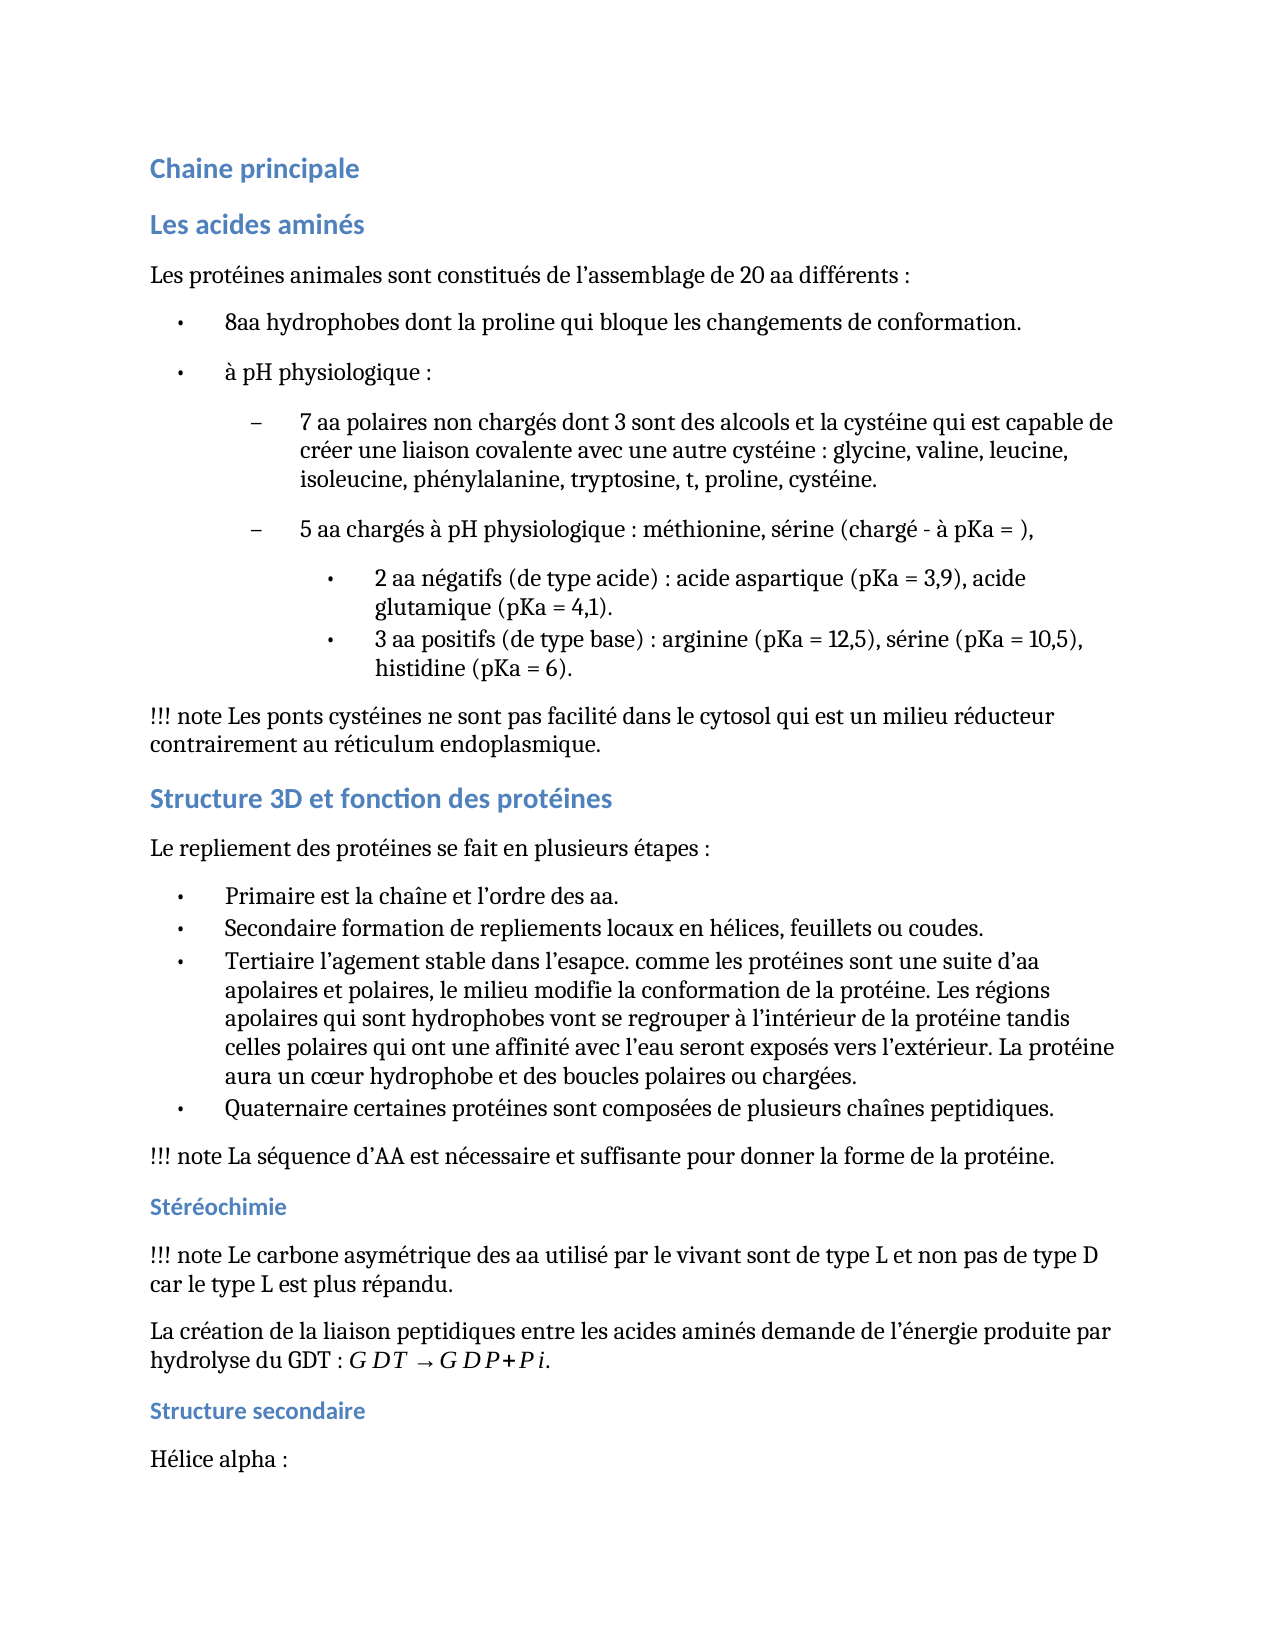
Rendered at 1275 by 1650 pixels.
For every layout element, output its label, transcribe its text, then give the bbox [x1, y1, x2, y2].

text !!! note Les ponts cystéines ne sont pas facilité dans le cytosol qui est un milieu réducteur contrairement au réticulum endoplasmique. [150, 702, 1125, 759]
subtitle Structure secondaire [150, 1395, 1125, 1426]
list Tertiaire l’agement stable dans l’esapce. comme les protéines sont une suite d’aa apolaires et polaires, le milieu modifie la conformation de la protéine. Les régions apolaires qui sont hydrophobes vont se regrouper à l’intérieur de la protéine tandis celles polaires qui ont une affinité avec l’eau seront exposés vers l’extérieur. La protéine aura un cœur hydrophobe et des boucles polaires ou chargées. [175, 947, 1125, 1091]
subtitle Stéréochimie [150, 1191, 1125, 1222]
text Hélice alpha : [150, 1444, 1125, 1473]
list 7 aa polaires non chargés dont 3 sont des alcools et la cystéine qui est capable de créer une liaison covalente avec une autre cystéine : glycine, valine, leucine, isoleucine, phénylalanine, tryptosine, t, proline, cystéine. [250, 407, 1125, 494]
list 3 aa positifs (de type base) : arginine (pKa = 12,5), sérine (pKa = 10,5), histidine (pKa = 6). [325, 625, 1125, 683]
text !!! note Le carbone asymétrique des aa utilisé par le vivant sont de type L et non pas de type D car le type L est plus répandu. [150, 1241, 1125, 1298]
text La création de la liaison peptidiques entre les acides aminés demande de l’énergie produite par hydrolyse du GDT : . [150, 1317, 1125, 1374]
text Le repliement des protéines se fait en plusieurs étapes : [150, 834, 1125, 863]
list 8aa hydrophobes dont la proline qui bloque les changements de conformation. [175, 308, 1125, 337]
list à pH physiologique : [175, 358, 1125, 387]
subtitle Les acides aminés [150, 206, 1125, 242]
list Secondaire formation de repliements locaux en hélices, feuillets ou coudes. [175, 914, 1125, 943]
list Quaternaire certaines protéines sont composées de plusieurs chaînes peptidiques. [175, 1094, 1125, 1123]
text !!! note La séquence d’AA est nécessaire et suffisante pour donner la forme de la protéine. [150, 1142, 1125, 1171]
text Les protéines animales sont constitués de l’assemblage de 20 aa différents : [150, 261, 1125, 289]
subtitle Chaine principale [150, 150, 1125, 186]
list 5 aa chargés à pH physiologique : méthionine, sérine (chargé - à pKa = ), [250, 514, 1125, 543]
list Primaire est la chaîne et l’ordre des aa. [175, 882, 1125, 911]
subtitle Structure 3D et fonction des protéines [150, 780, 1125, 816]
list 2 aa négatifs (de type acide) : acide aspartique (pKa = 3,9), acide glutamique (pKa = 4,1). [325, 564, 1125, 622]
